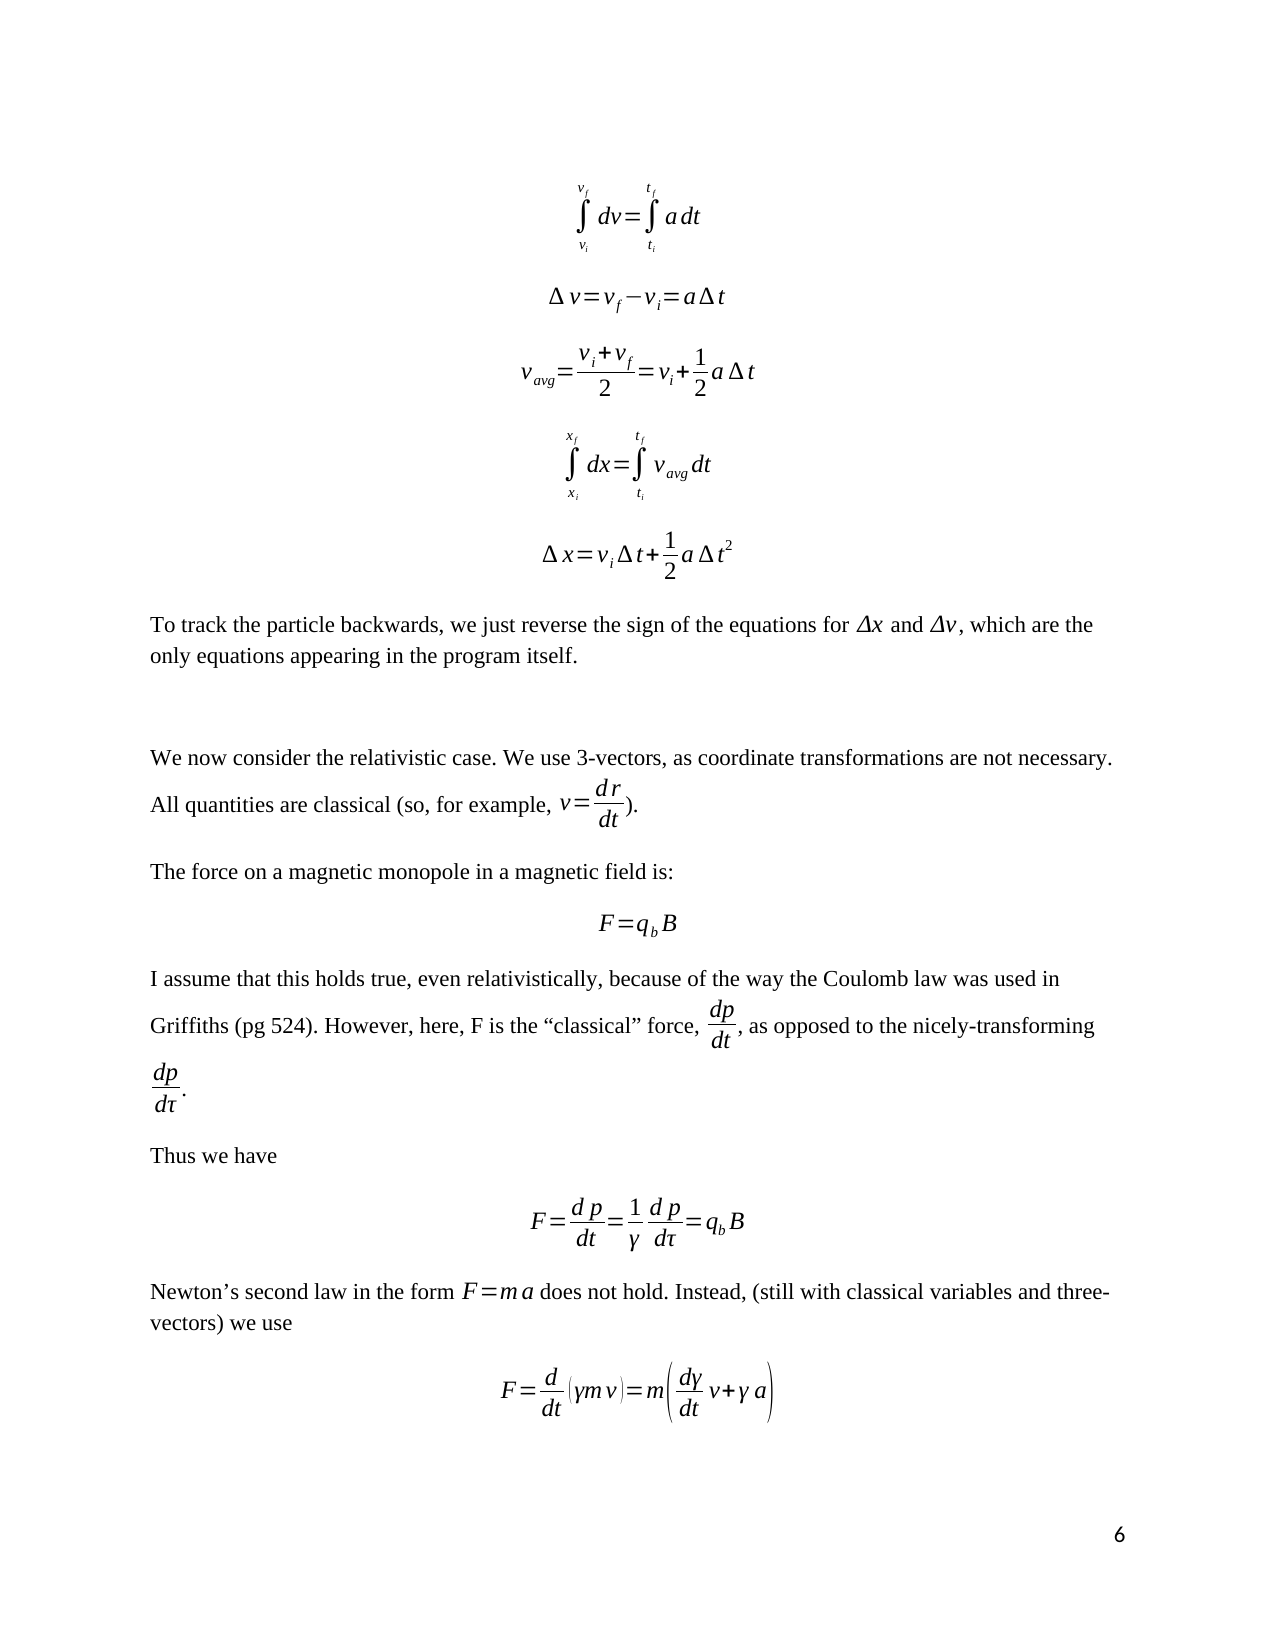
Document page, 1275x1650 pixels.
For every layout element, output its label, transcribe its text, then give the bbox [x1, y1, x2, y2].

text Thus we have [150, 1142, 1125, 1169]
text To track the particle backwards, we just reverse the sign of the equations for and , which are the only equations appearing in the program itself. [150, 611, 1125, 668]
text The force on a magnetic monopole in a magnetic field is: [150, 858, 1125, 884]
text Newton’s second law in the form does not hold. Instead, (still with classical variables and three-vectors) we use [150, 1277, 1125, 1335]
text We now consider the relativistic case. We use 3-vectors, as coordinate transformations are not necessary. All quantities are classical (so, for example, ). [150, 744, 1125, 833]
text I assume that this holds true, even relativistically, because of the way the Coulomb law was used in Griffiths (pg 524). However, here, F is the “classical” force, , as opposed to the nicely-transforming . [150, 966, 1125, 1118]
